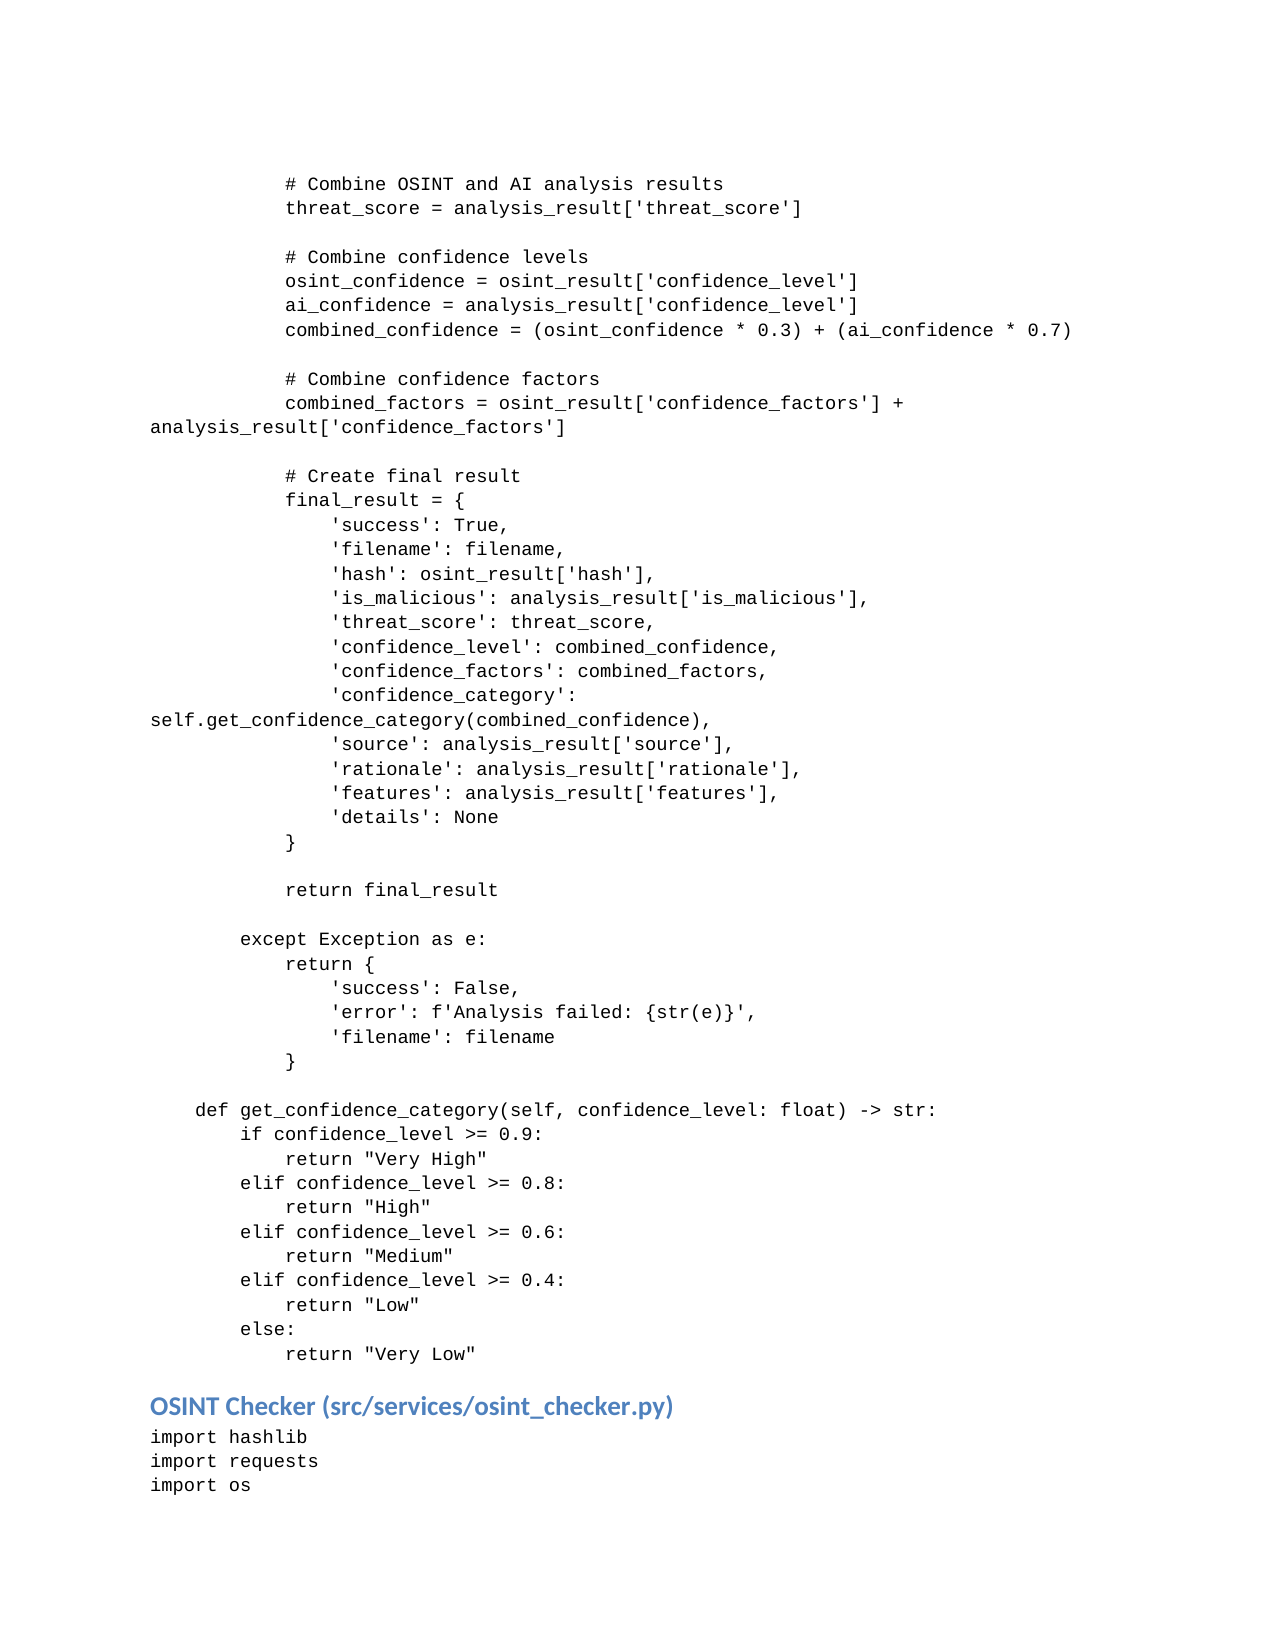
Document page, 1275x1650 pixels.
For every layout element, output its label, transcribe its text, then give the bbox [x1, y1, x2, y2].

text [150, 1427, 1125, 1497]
subtitle OSINT Checker (src/services/osint_checker.py) [150, 1389, 1125, 1423]
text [150, 150, 1125, 1366]
